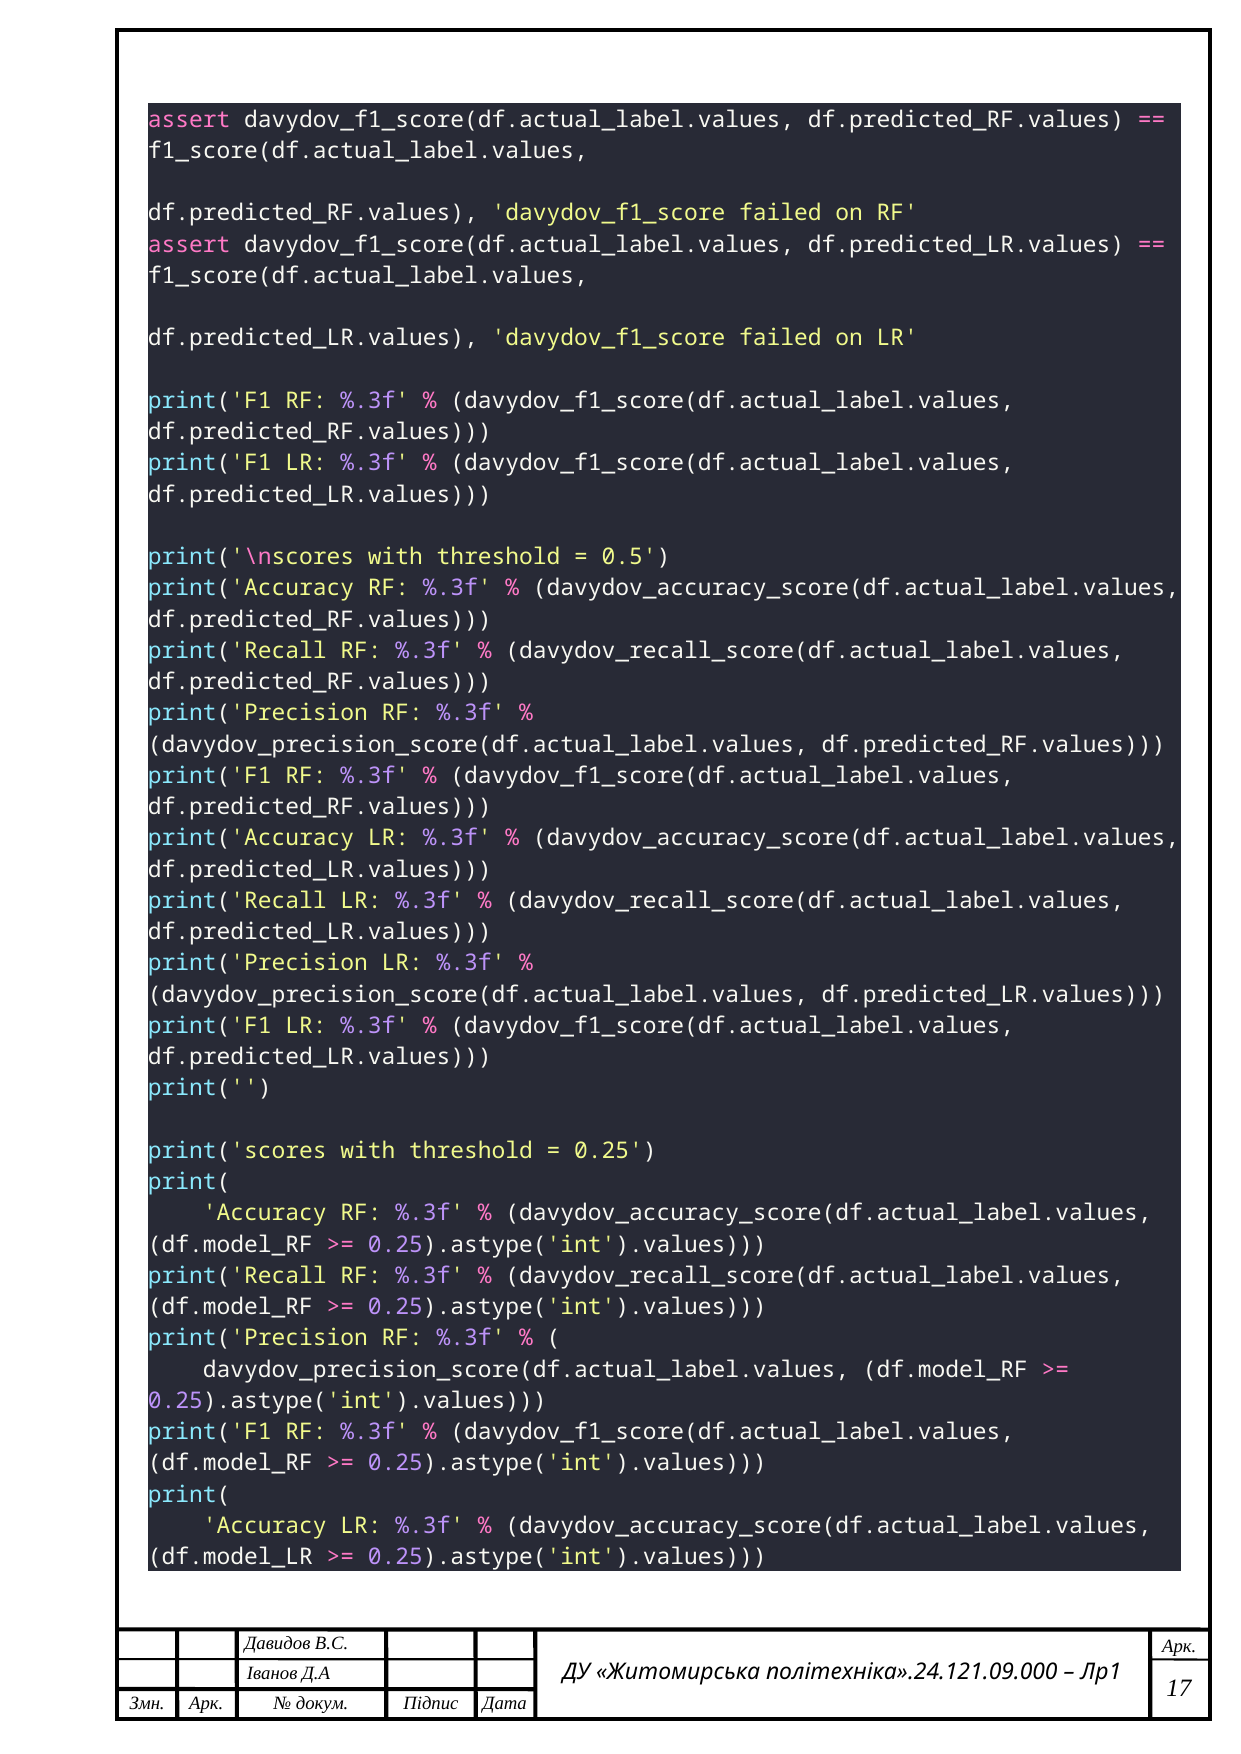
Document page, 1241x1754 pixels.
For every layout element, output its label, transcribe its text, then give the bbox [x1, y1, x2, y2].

text assert davydov_f1_score(df.actual_label.values, df.predicted_LR.values) == f1_score(df.actual_label.values, [148, 228, 1181, 290]
text print('F1 RF: %.3f' % (davydov_f1_score(df.actual_label.values, df.predicted_RF.values))) [148, 384, 1181, 446]
text print('F1 LR: %.3f' % (davydov_f1_score(df.actual_label.values, df.predicted_LR.values))) [148, 1009, 1181, 1071]
text 'Accuracy RF: %.3f' % (davydov_accuracy_score(df.actual_label.values, (df.model_RF >= 0.25).astype('int').values))) [148, 1196, 1181, 1259]
text assert davydov_f1_score(df.actual_label.values, df.predicted_RF.values) == f1_score(df.actual_label.values, [148, 103, 1181, 165]
text print('Accuracy RF: %.3f' % (davydov_accuracy_score(df.actual_label.values, df.predicted_RF.values))) [148, 571, 1181, 634]
text print('') [148, 1071, 1181, 1103]
text print('Precision LR: %.3f' % (davydov_precision_score(df.actual_label.values, df.predicted_LR.values))) [148, 946, 1181, 1009]
text print('F1 LR: %.3f' % (davydov_f1_score(df.actual_label.values, df.predicted_LR.values))) [148, 446, 1181, 509]
text davydov_precision_score(df.actual_label.values, (df.model_RF >= 0.25).astype('int').values))) [148, 1353, 1181, 1415]
text print( [148, 1165, 1181, 1196]
text print( [148, 1478, 1181, 1509]
text print('F1 RF: %.3f' % (davydov_f1_score(df.actual_label.values, (df.model_RF >= 0.25).astype('int').values))) [148, 1415, 1181, 1478]
text print('Accuracy LR: %.3f' % (davydov_accuracy_score(df.actual_label.values, df.predicted_LR.values))) [148, 821, 1181, 884]
text print('Recall LR: %.3f' % (davydov_recall_score(df.actual_label.values, df.predicted_LR.values))) [148, 884, 1181, 946]
text print('\nscores with threshold = 0.5') [148, 540, 1181, 571]
text print('scores with threshold = 0.25') [148, 1134, 1181, 1165]
text print('Precision RF: %.3f' % (davydov_precision_score(df.actual_label.values, df.predicted_RF.values))) [148, 696, 1181, 759]
text print('Recall RF: %.3f' % (davydov_recall_score(df.actual_label.values, (df.model_RF >= 0.25).astype('int').values))) [148, 1259, 1181, 1321]
text print('F1 RF: %.3f' % (davydov_f1_score(df.actual_label.values, df.predicted_RF.values))) [148, 759, 1181, 821]
text df.predicted_RF.values), 'davydov_f1_score failed on RF' [148, 165, 1181, 228]
text print('Precision RF: %.3f' % ( [148, 1321, 1181, 1353]
text print('Recall RF: %.3f' % (davydov_recall_score(df.actual_label.values, df.predicted_RF.values))) [148, 634, 1181, 696]
text 'Accuracy LR: %.3f' % (davydov_accuracy_score(df.actual_label.values, (df.model_LR >= 0.25).astype('int').values))) [148, 1509, 1181, 1571]
text df.predicted_LR.values), 'davydov_f1_score failed on LR' [148, 290, 1181, 353]
